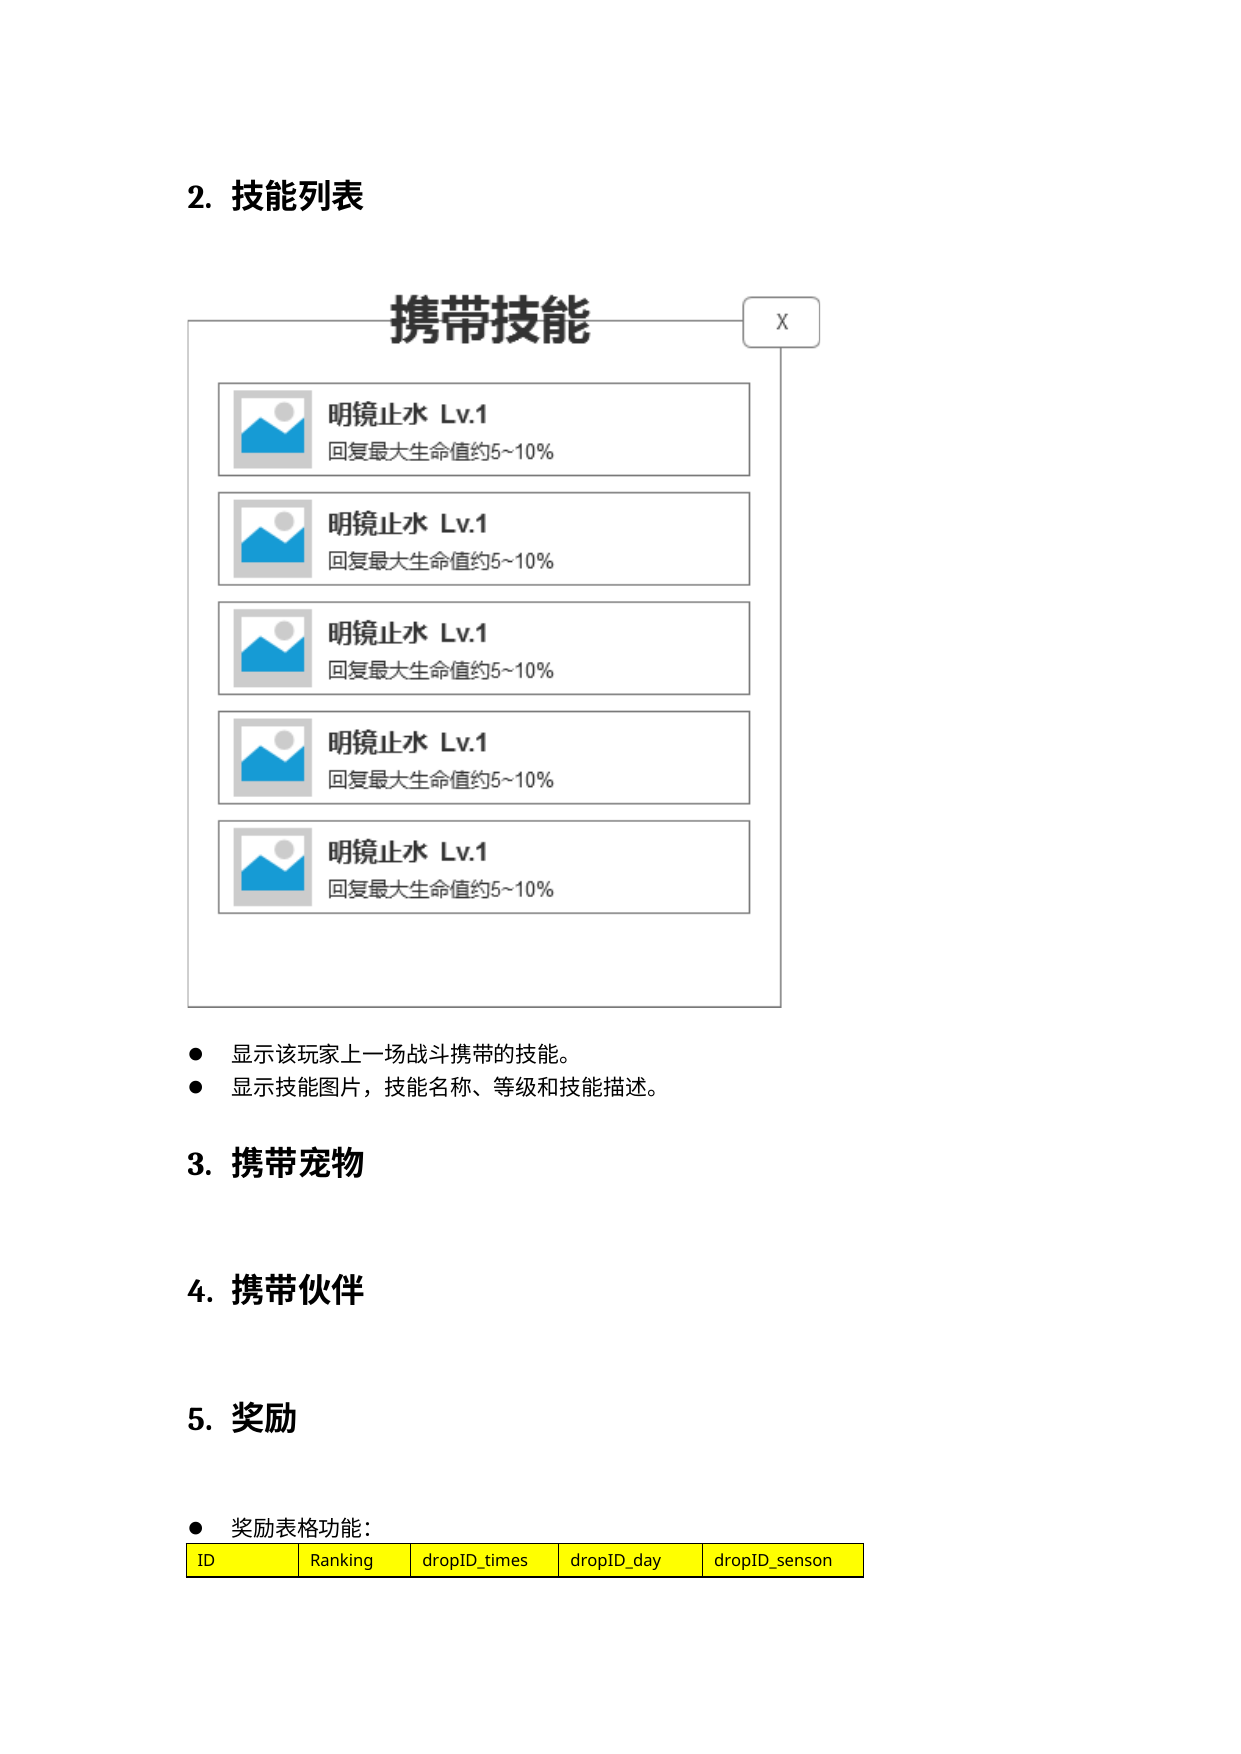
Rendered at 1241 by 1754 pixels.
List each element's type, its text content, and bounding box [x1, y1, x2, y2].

subtitle 奖励 [187, 1383, 1053, 1448]
picture [187, 289, 821, 1008]
subtitle 技能列表 [187, 162, 1053, 227]
table_header dropID_times [411, 1544, 558, 1576]
table_header dropID_day [559, 1544, 702, 1576]
table_header ID [187, 1544, 298, 1576]
subtitle 携带宠物 [187, 1129, 1053, 1194]
subtitle 携带伙伴 [187, 1256, 1053, 1321]
table_header Ranking [299, 1544, 410, 1576]
list 显示技能图片，技能名称、等级和技能描述。 [187, 1069, 1053, 1102]
table_header dropID_senson [703, 1544, 863, 1576]
list 显示该玩家上一场战斗携带的技能。 [187, 1037, 1053, 1069]
list 奖励表格功能： [187, 1510, 1053, 1543]
